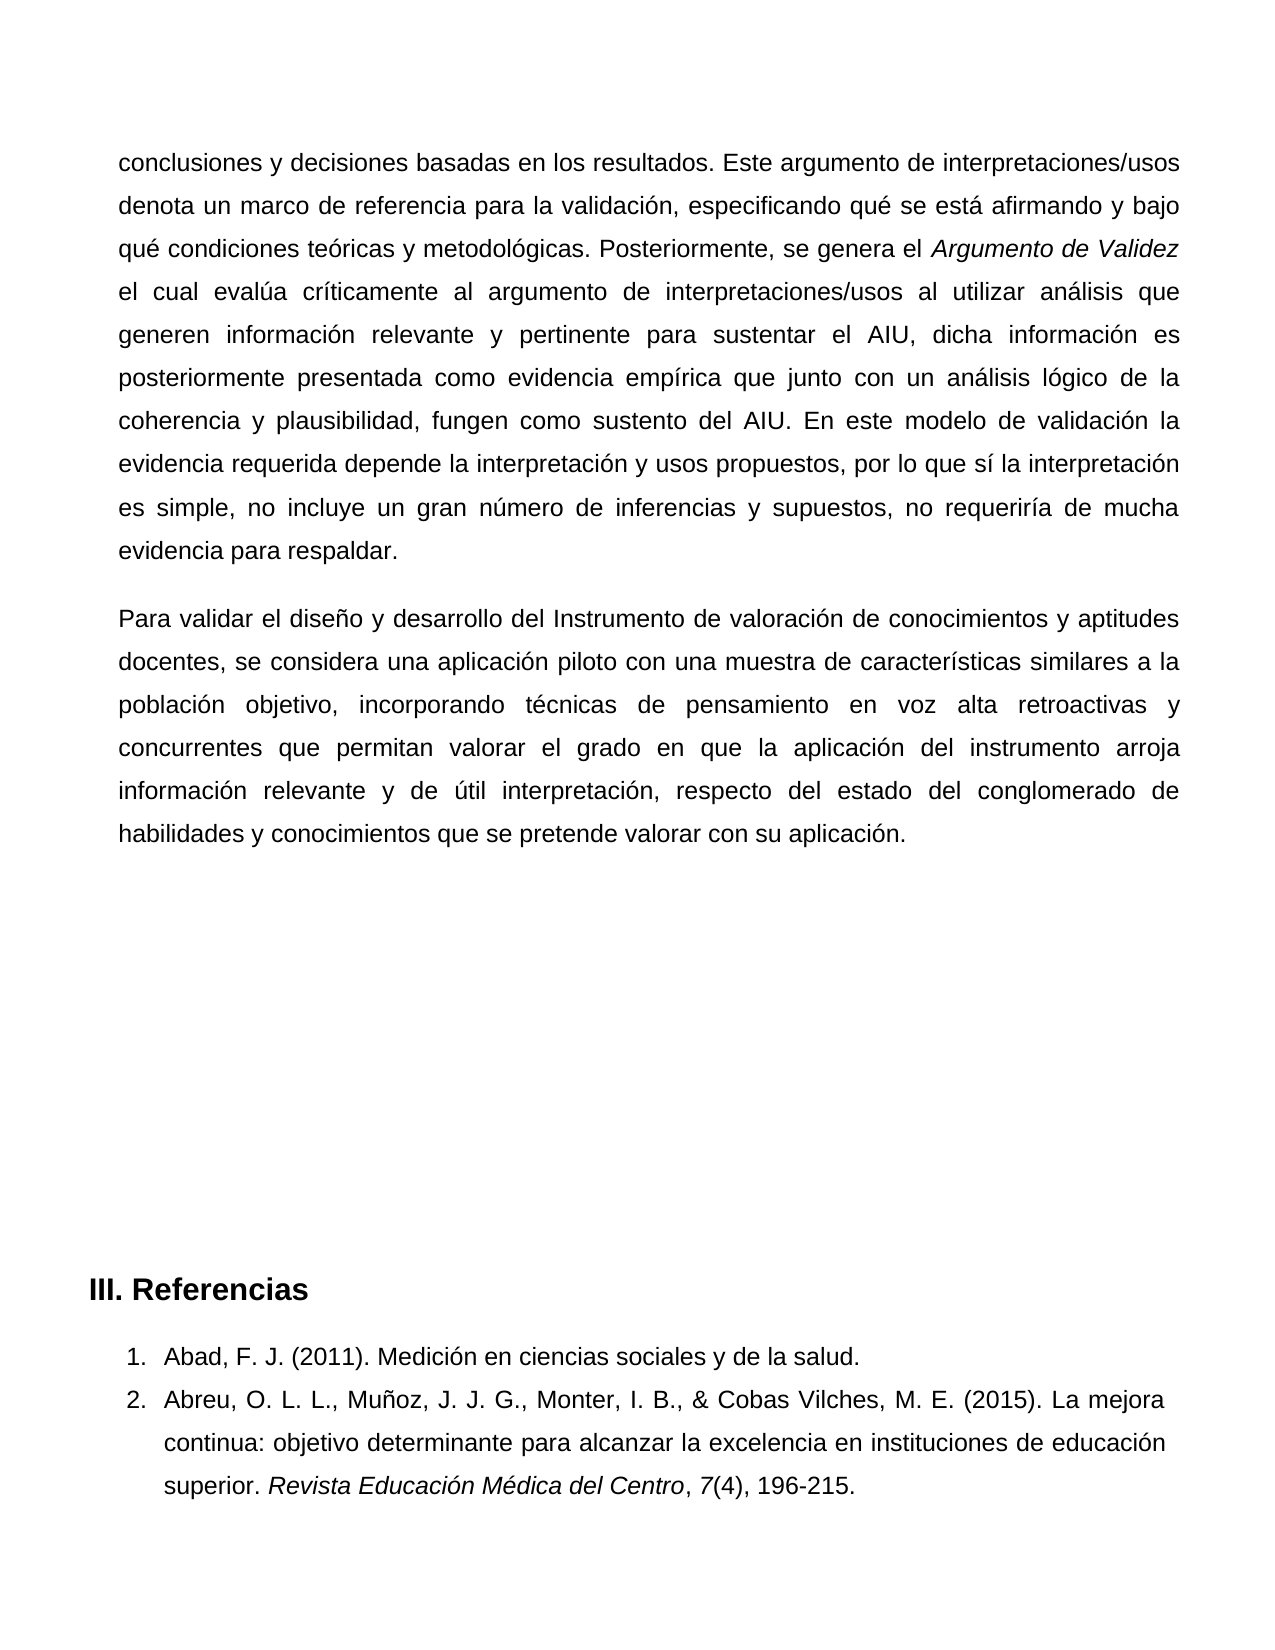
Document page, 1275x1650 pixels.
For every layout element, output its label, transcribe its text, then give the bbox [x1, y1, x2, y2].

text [118, 148, 1182, 564]
list Abreu, O. L. L., Muñoz, J. J. G., Monter, I. B., & Cobas Vilches, M. E. (2015). La mejora continua: objetivo determinante para alcanzar la excelencia en instituciones de educación superior. Revista Educación Médica del Centro, 7(4), 196-215. [126, 1385, 1167, 1500]
text Para validar el diseño y desarrollo del Instrumento de valoración de conocimientos y aptitudes docentes, se considera una aplicación piloto con una muestra de características similares a la población objetivo, incorporando técnicas de pensamiento en voz alta retroactivas y concurrentes que permitan valorar el grado en que la aplicación del instrumento arroja información relevante y de útil interpretación, respecto del estado del conglomerado de habilidades y conocimientos que se pretende valorar con su aplicación. [118, 604, 1182, 848]
list Abad, F. J. (2011). Medición en ciencias sociales y de la salud. [126, 1342, 1167, 1371]
text III. Referencias [88, 1271, 1182, 1307]
